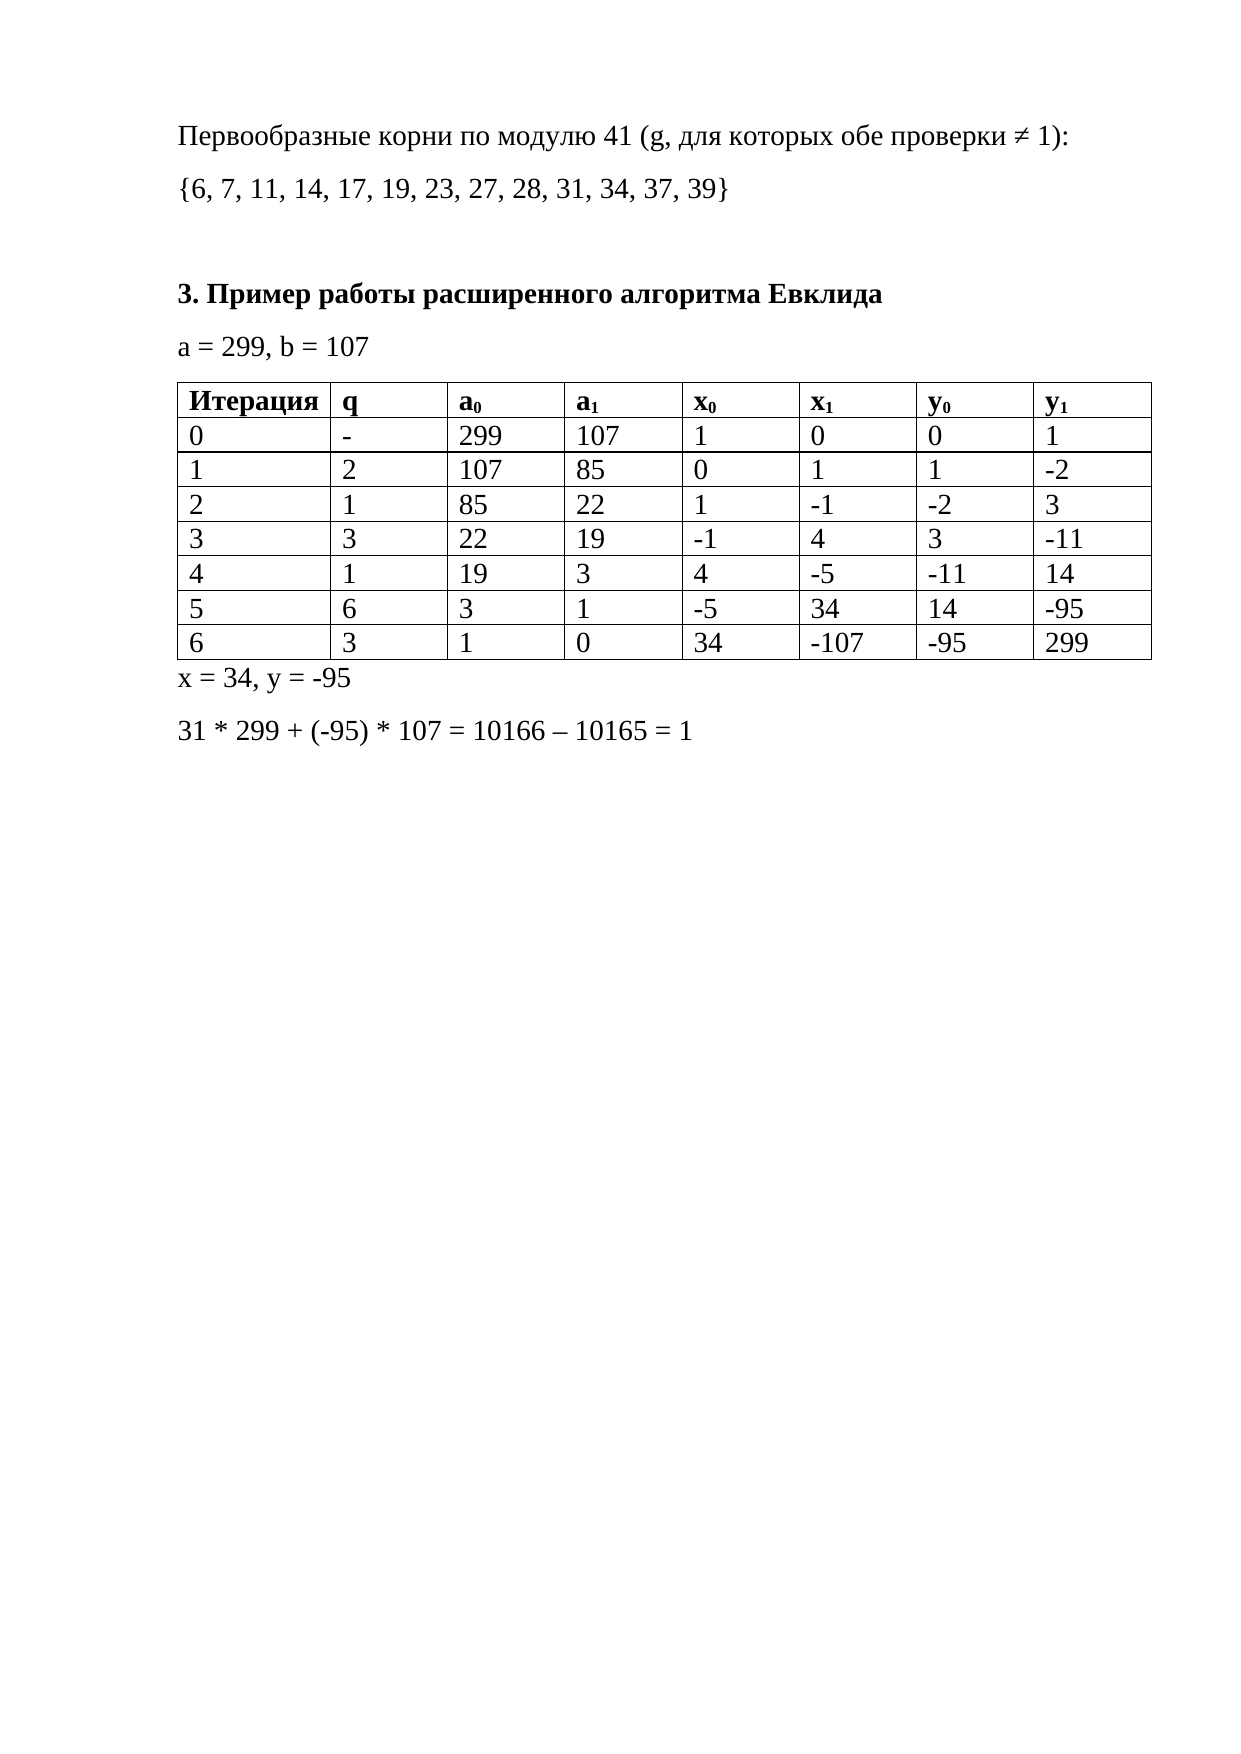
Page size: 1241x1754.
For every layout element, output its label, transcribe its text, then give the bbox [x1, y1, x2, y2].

table_cell 107 [565, 418, 682, 451]
table_cell 5 [178, 591, 330, 624]
table_cell 85 [448, 487, 564, 521]
table_cell 6 [178, 625, 330, 659]
table_cell 1 [683, 487, 799, 521]
table_cell 3 [331, 625, 447, 659]
table_cell 0 [178, 418, 330, 451]
table_cell 2 [178, 487, 330, 521]
table_cell 107 [448, 453, 564, 486]
table_cell 1 [178, 453, 330, 486]
table_cell 1 [331, 556, 447, 590]
table_cell -95 [917, 625, 1033, 659]
table_header Итерация [178, 383, 330, 417]
table_cell 34 [800, 591, 916, 624]
table_cell 0 [917, 418, 1033, 451]
table_header x1 [800, 383, 916, 417]
table_cell 4 [178, 556, 330, 590]
table_cell 14 [1034, 556, 1151, 590]
table_header a0 [448, 383, 564, 417]
table_cell 1 [448, 625, 564, 659]
table_cell - [331, 418, 447, 451]
text 3. Пример работы расширенного алгоритма Евклида [177, 277, 1152, 310]
table_cell -5 [800, 556, 916, 590]
text a = 299, b = 107 [177, 329, 1152, 363]
table_cell 299 [1034, 625, 1151, 659]
table_cell 1 [1034, 418, 1151, 451]
table_cell 3 [448, 591, 564, 624]
table_cell 1 [683, 418, 799, 451]
table_cell 4 [683, 556, 799, 590]
table_cell -107 [800, 625, 916, 659]
table_cell 22 [565, 487, 682, 521]
table_cell 1 [331, 487, 447, 521]
table_header y1 [1034, 383, 1151, 417]
table_cell 22 [448, 522, 564, 555]
table_cell -2 [1034, 453, 1151, 486]
table_cell 3 [1034, 487, 1151, 521]
table_header x0 [683, 383, 799, 417]
table_cell -1 [683, 522, 799, 555]
table_cell 14 [917, 591, 1033, 624]
table_cell 34 [683, 625, 799, 659]
table_cell 1 [800, 453, 916, 486]
table_cell -1 [800, 487, 916, 521]
text x = 34, y = -95 [177, 660, 1152, 693]
table_cell 6 [331, 591, 447, 624]
table_cell -95 [1034, 591, 1151, 624]
table_cell 3 [178, 522, 330, 555]
table_header y0 [917, 383, 1033, 417]
table_cell -11 [917, 556, 1033, 590]
table_cell 1 [917, 453, 1033, 486]
table_cell 19 [448, 556, 564, 590]
table_cell 3 [917, 522, 1033, 555]
text Первообразные корни по модулю 41 (g, для которых обе проверки ≠ 1): [177, 118, 1152, 152]
table_header q [331, 383, 447, 417]
table_cell -11 [1034, 522, 1151, 555]
table_cell 4 [800, 522, 916, 555]
table_cell 1 [565, 591, 682, 624]
table_cell 0 [683, 453, 799, 486]
table_cell 85 [565, 453, 682, 486]
table_cell 299 [448, 418, 564, 451]
table_cell -2 [917, 487, 1033, 521]
table_header a1 [565, 383, 682, 417]
table_cell 0 [565, 625, 682, 659]
table_cell 3 [565, 556, 682, 590]
text {6, 7, 11, 14, 17, 19, 23, 27, 28, 31, 34, 37, 39} [177, 171, 1152, 204]
table_cell 0 [800, 418, 916, 451]
table_cell -5 [683, 591, 799, 624]
text 31 * 299 + (-95) * 107 = 10166 – 10165 = 1 [177, 713, 1152, 746]
table_cell 2 [331, 453, 447, 486]
table_cell 3 [331, 522, 447, 555]
table_cell 19 [565, 522, 682, 555]
